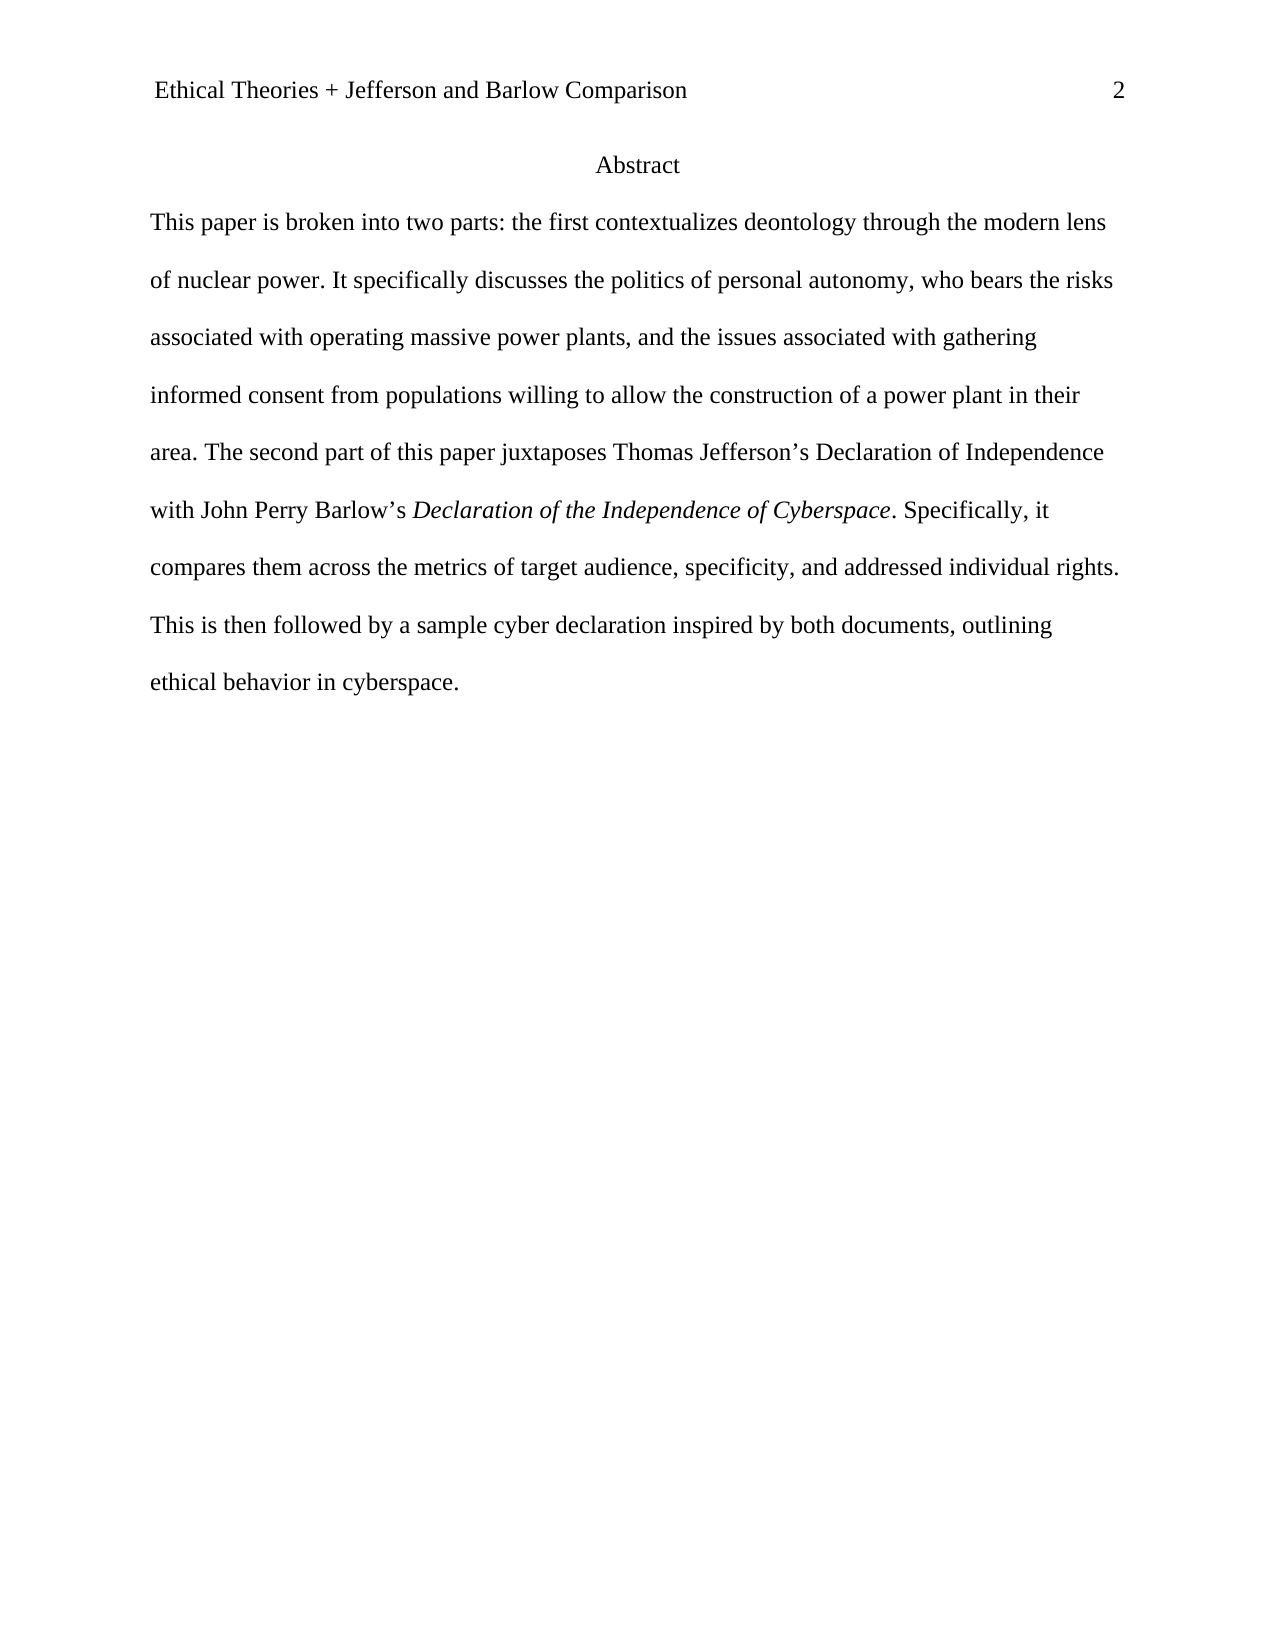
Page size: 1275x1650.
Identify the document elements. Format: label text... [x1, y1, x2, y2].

text This paper is broken into two parts: the first contextualizes deontology through the modern lens of nuclear power. It specifically discusses the politics of personal autonomy, who bears the risks associated with operating massive power plants, and the issues associated with gathering informed consent from populations willing to allow the construction of a power plant in their area. The second part of this paper juxtaposes Thomas Jefferson’s Declaration of Independence with John Perry Barlow’s Declaration of the Independence of Cyberspace. Specifically, it compares them across the metrics of target audience, specificity, and addressed individual rights. This is then followed by a sample cyber declaration inspired by both documents, outlining ethical behavior in cyberspace. [150, 207, 1125, 696]
text Abstract [150, 150, 1125, 179]
